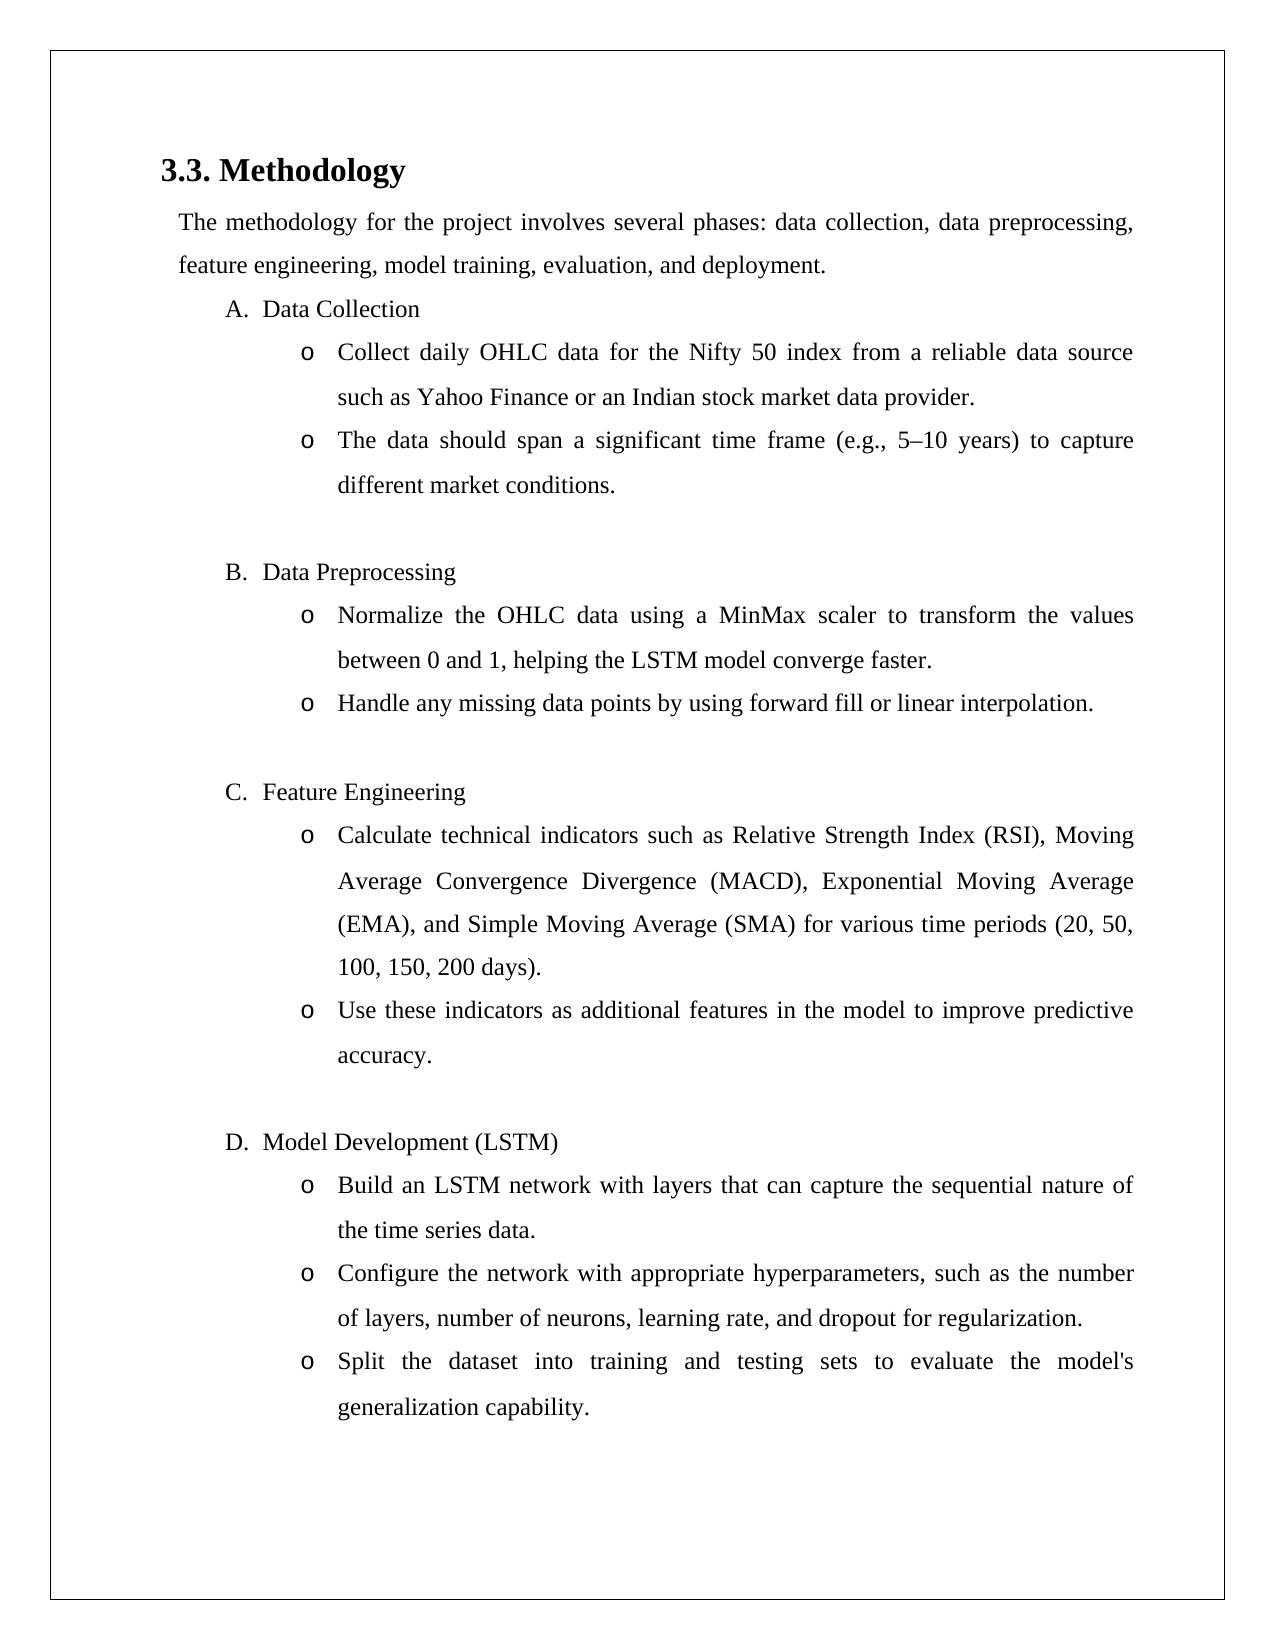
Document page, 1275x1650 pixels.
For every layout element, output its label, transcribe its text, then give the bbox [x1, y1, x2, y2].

subtitle Calculate technical indicators such as Relative Strength Index (RSI), Moving Average Convergence Divergence (MACD), Exponential Moving Average (EMA), and Simple Moving Average (SMA) for various time periods (20, 50, 100, 150, 200 days). [300, 821, 1135, 981]
subtitle Normalize the OHLC data using a MinMax scaler to transform the values between 0 and 1, helping the LSTM model converge faster. [300, 600, 1135, 674]
subtitle Use these indicators as additional features in the model to improve predictive accuracy. [300, 995, 1135, 1069]
subtitle Handle any missing data points by using forward fill or linear interpolation. [300, 688, 1135, 719]
subtitle The methodology for the project involves several phases: data collection, data preprocessing, feature engineering, model training, evaluation, and deployment. [178, 207, 1135, 279]
subtitle Build an LSTM network with layers that can capture the sequential nature of the time series data. [300, 1170, 1135, 1244]
subtitle Collect daily OHLC data for the Nifty 50 index from a reliable data source such as Yahoo Finance or an Indian stock market data provider. [300, 337, 1135, 411]
subtitle 3.3. Methodology [161, 150, 1135, 188]
subtitle The data should span a significant time frame (e.g., 5–10 years) to capture different market conditions. [300, 425, 1135, 499]
subtitle Split the dataset into training and testing sets to evaluate the model's generalization capability. [300, 1346, 1135, 1420]
subtitle Data Collection [225, 294, 1135, 322]
subtitle Configure the network with appropriate hyperparameters, such as the number of layers, number of neurons, learning rate, and dropout for regularization. [300, 1258, 1135, 1332]
subtitle Feature Engineering [225, 777, 1135, 806]
subtitle Data Preprocessing [225, 557, 1135, 585]
subtitle Model Development (LSTM) [225, 1127, 1135, 1155]
